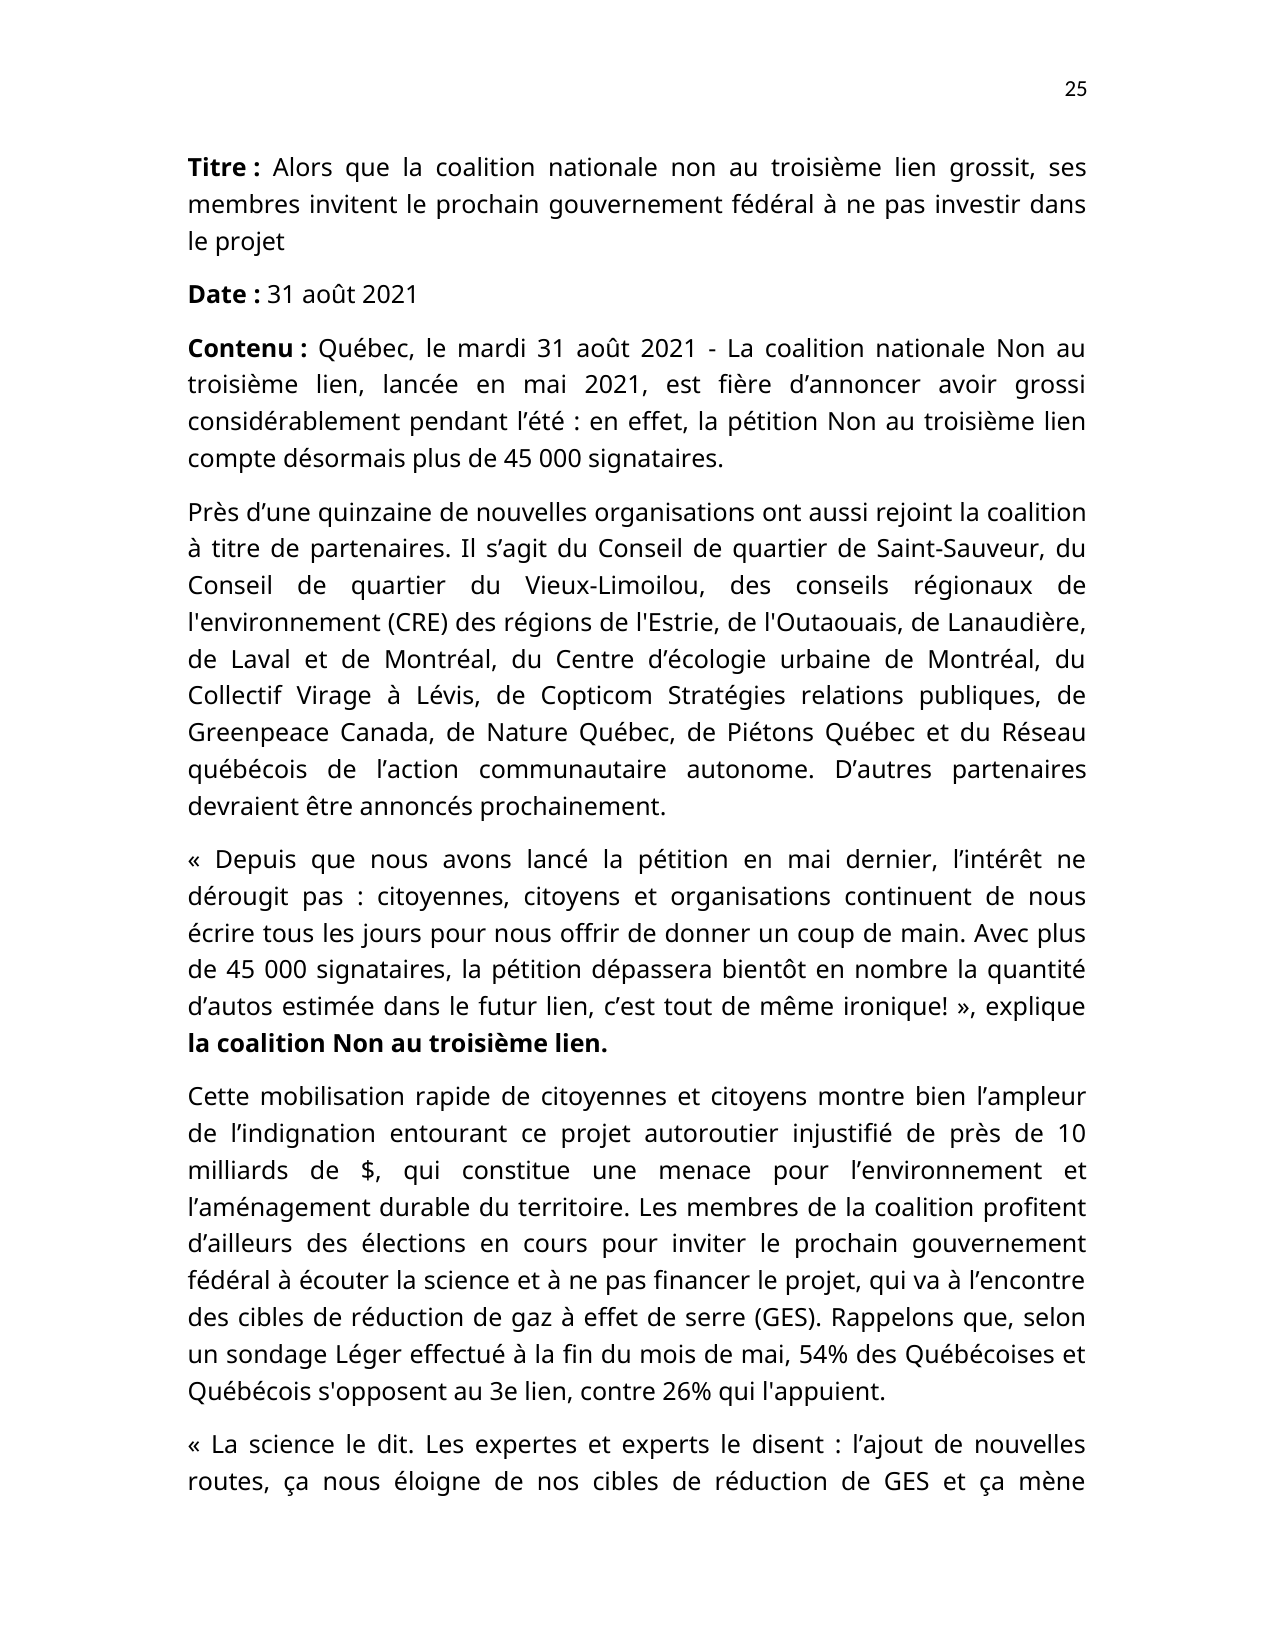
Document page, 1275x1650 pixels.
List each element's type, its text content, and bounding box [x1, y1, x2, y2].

text Près d’une quinzaine de nouvelles organisations ont aussi rejoint la coalition à titre de partenaires. Il s’agit du Conseil de quartier de Saint-Sauveur, du Conseil de quartier du Vieux-Limoilou, des conseils régionaux de l'environnement (CRE) des régions de l'Estrie, de l'Outaouais, de Lanaudière, de Laval et de Montréal, du Centre d’écologie urbaine de Montréal, du Collectif Virage à Lévis, de Copticom Stratégies relations publiques, de Greenpeace Canada, de Nature Québec, de Piétons Québec et du Réseau québécois de l’action communautaire autonome. D’autres partenaires devraient être annoncés prochainement. [187, 494, 1087, 822]
text Contenu : Québec, le mardi 31 août 2021 - La coalition nationale Non au troisième lien, lancée en mai 2021, est fière d’annoncer avoir grossi considérablement pendant l’été : en effet, la pétition Non au troisième lien compte désormais plus de 45 000 signataires. [187, 330, 1087, 475]
text « Depuis que nous avons lancé la pétition en mai dernier, l’intérêt ne dérougit pas : citoyennes, citoyens et organisations continuent de nous écrire tous les jours pour nous offrir de donner un coup de main. Avec plus de 45 000 signataires, la pétition dépassera bientôt en nombre la quantité d’autos estimée dans le futur lien, c’est tout de même ironique! », explique la coalition Non au troisième lien. [187, 842, 1087, 1060]
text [187, 1427, 1087, 1497]
text Cette mobilisation rapide de citoyennes et citoyens montre bien l’ampleur de l’indignation entourant ce projet autoroutier injustifié de près de 10 milliards de $, qui constitue une menace pour l’environnement et l’aménagement durable du territoire. Les membres de la coalition profitent d’ailleurs des élections en cours pour inviter le prochain gouvernement fédéral à écouter la science et à ne pas financer le projet, qui va à l’encontre des cibles de réduction de gaz à effet de serre (GES). Rappelons que, selon un sondage Léger effectué à la fin du mois de mai, 54% des Québécoises et Québécois s'opposent au 3e lien, contre 26% qui l'appuient. [187, 1079, 1087, 1407]
text Date : 31 août 2021 [187, 277, 1087, 311]
text Titre : Alors que la coalition nationale non au troisième lien grossit, ses membres invitent le prochain gouvernement fédéral à ne pas investir dans le projet [187, 150, 1087, 258]
